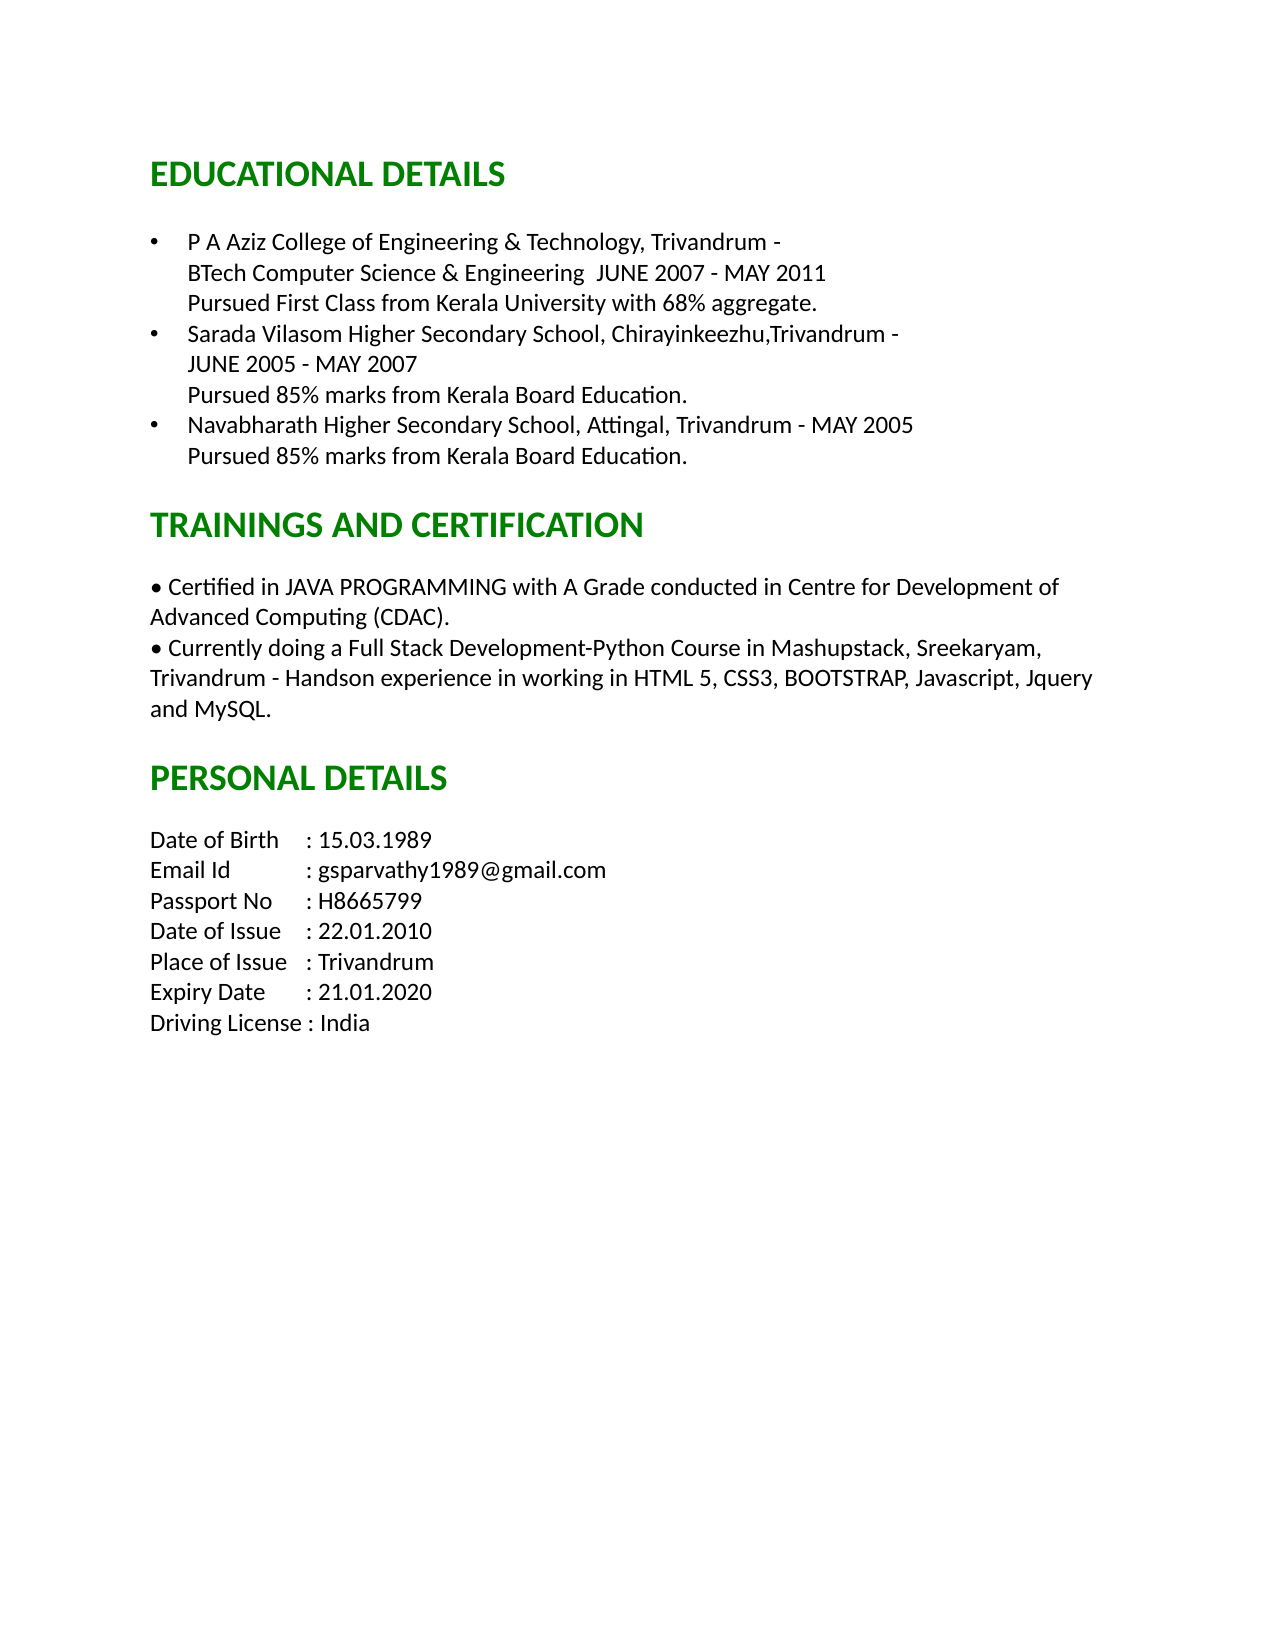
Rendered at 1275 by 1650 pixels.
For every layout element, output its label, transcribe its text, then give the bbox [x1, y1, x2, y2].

list BTech Computer Science & Engineering ​ JUNE 2007 - MAY 2011 [187, 257, 1125, 287]
text Date of Birth : 15.03.1989 [150, 824, 1125, 854]
text Driving License : India [150, 1007, 1125, 1038]
text Trivandrum - Handson experience in working in HTML 5, CSS3, BOOTSTRAP, Javascript, Jquery and MySQL. [150, 662, 1125, 723]
text • Certified in JAVA PROGRAMMING with A Grade conducted in Centre for Development of [150, 571, 1125, 601]
text Advanced Computing (CDAC). [150, 601, 1125, 632]
list Pursued First Class from Kerala University with 68% aggregate. [187, 287, 1125, 318]
text PERSONAL DETAILS [150, 754, 1125, 800]
text • Currently doing a Full Stack Development-Python Course in Mashupstack, Sreekaryam, [150, 632, 1125, 662]
list JUNE 2005 - MAY 2007 ​ [187, 348, 1125, 379]
text Email Id : gsparvathy1989@gmail.com [150, 854, 1125, 885]
text Passport No : H8665799 [150, 885, 1125, 916]
text TRAININGS AND CERTIFICATION [150, 501, 1125, 547]
list P A Aziz College of Engineering & Technology, Trivandrum ​- [150, 226, 1125, 257]
list Pursued 85% marks from Kerala Board Education. [187, 379, 1125, 409]
text EDUCATIONAL DETAILS [150, 150, 1125, 196]
list Navabharath Higher Secondary School, Attingal, Trivandrum - MAY 2005 ​ [150, 409, 1125, 440]
list Sarada Vilasom Higher Secondary School, Chirayinkeezhu,Trivandrum - [150, 318, 1125, 348]
text Place of Issue : Trivandrum [150, 946, 1125, 977]
list Pursued 85% marks from Kerala Board Education. [187, 440, 1125, 471]
text Expiry Date : 21.01.2020 [150, 977, 1125, 1007]
text Date of Issue : 22.01.2010 [150, 916, 1125, 946]
